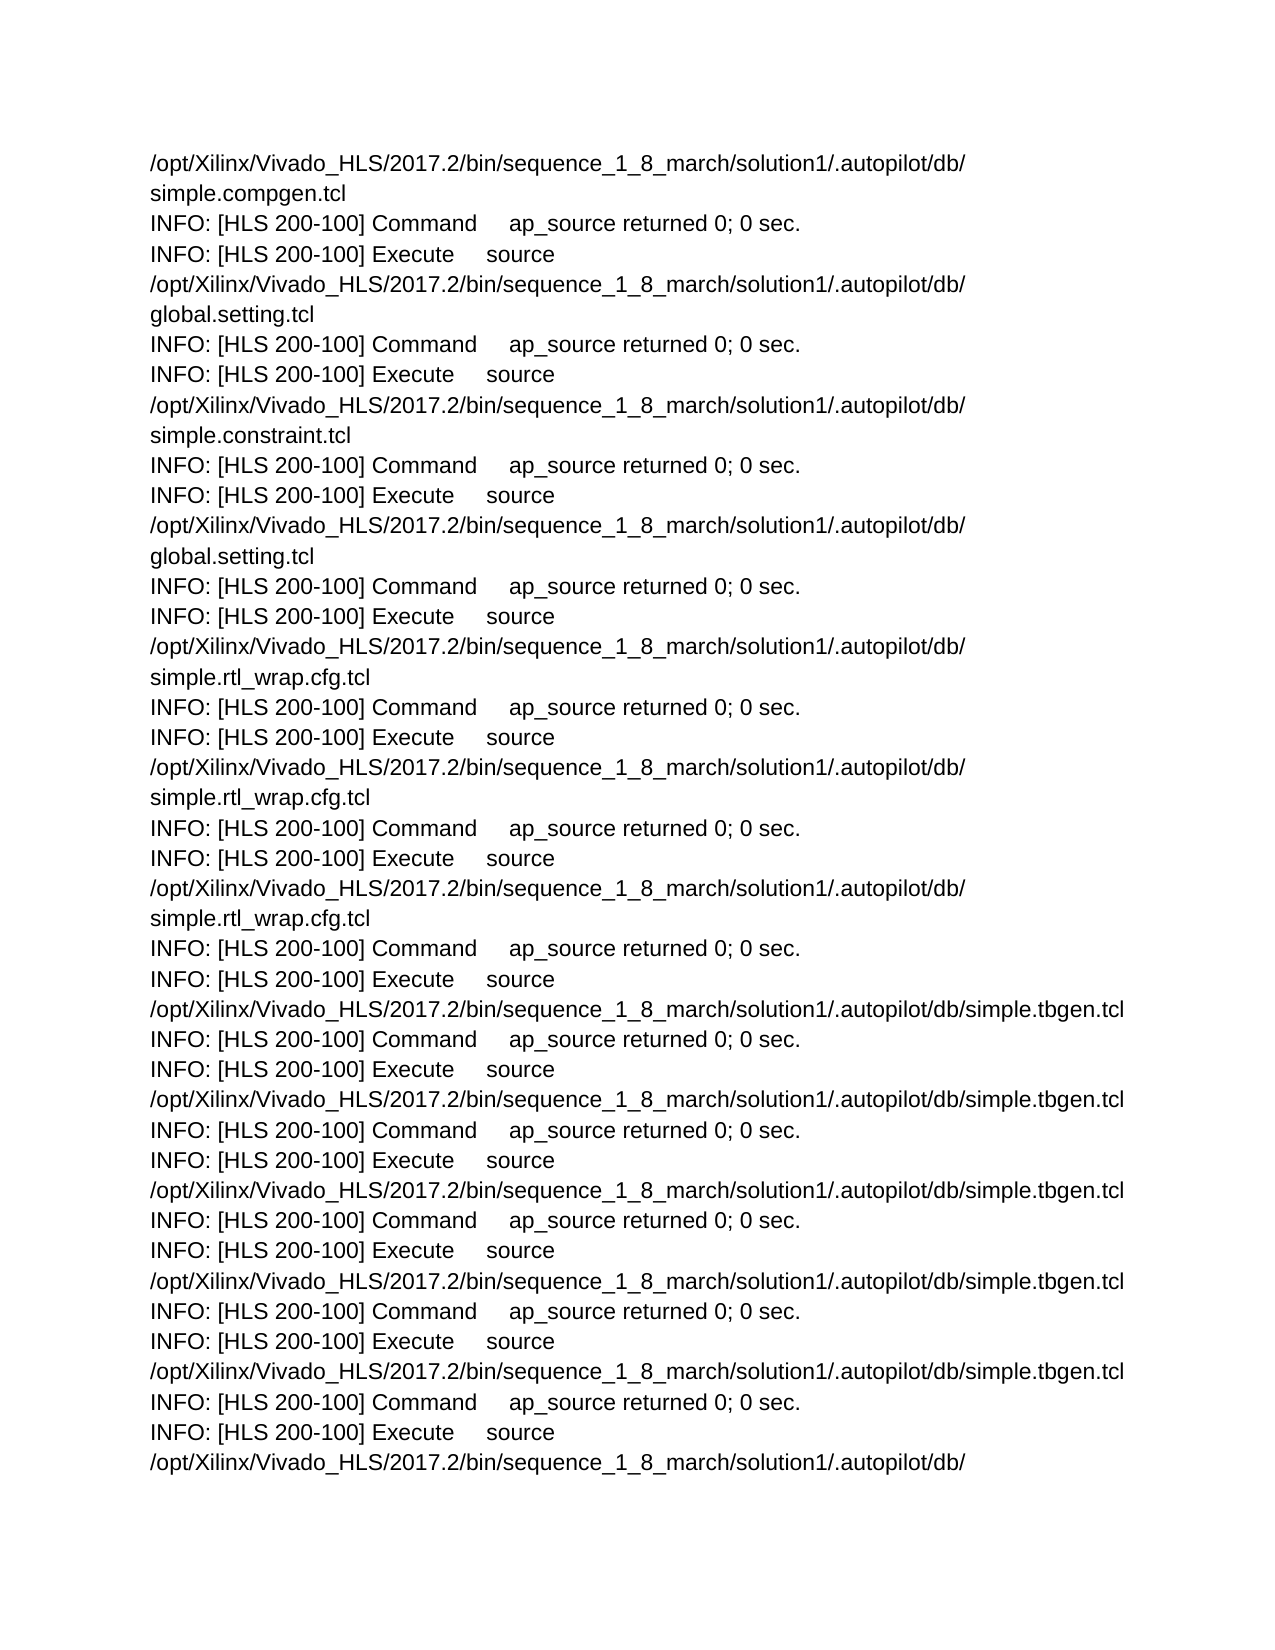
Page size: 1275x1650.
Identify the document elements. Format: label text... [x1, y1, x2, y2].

text INFO: [HLS 200-100] Command ap_source returned 0; 0 sec. [150, 1026, 1125, 1052]
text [150, 210, 1125, 237]
text INFO: [HLS 200-100] Execute source /opt/Xilinx/Vivado_HLS/2017.2/bin/sequence_1_8_march/solution1/.autopilot/db/simple.tbgen.tcl [150, 1056, 1125, 1113]
text INFO: [HLS 200-100] Command ap_source returned 0; 0 sec. [150, 1207, 1125, 1234]
text INFO: [HLS 200-100] Command ap_source returned 0; 0 sec. [150, 573, 1125, 599]
text INFO: [HLS 200-100] Command ap_source returned 0; 0 sec. [150, 331, 1125, 358]
text INFO: [HLS 200-100] Command ap_source returned 0; 0 sec. [150, 1298, 1125, 1324]
text INFO: [HLS 200-100] Command ap_source returned 0; 0 sec. [150, 1117, 1125, 1143]
text INFO: [HLS 200-100] Execute source /opt/Xilinx/Vivado_HLS/2017.2/bin/sequence_1_8_march/solution1/.autopilot/db/simple.tbgen.tcl [150, 966, 1125, 1022]
text INFO: [HLS 200-100] Command ap_source returned 0; 0 sec. [150, 452, 1125, 478]
text INFO: [HLS 200-100] Execute source /opt/Xilinx/Vivado_HLS/2017.2/bin/sequence_1_8_march/solution1/.autopilot/db/simple.tbgen.tcl [150, 1237, 1125, 1294]
text INFO: [HLS 200-100] Command ap_source returned 0; 0 sec. [150, 694, 1125, 720]
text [150, 1419, 1125, 1475]
text INFO: [HLS 200-100] Execute source /opt/Xilinx/Vivado_HLS/2017.2/bin/sequence_1_8_march/solution1/.autopilot/db/simple.tbgen.tcl [150, 1147, 1125, 1203]
text INFO: [HLS 200-100] Command ap_source returned 0; 0 sec. [150, 935, 1125, 962]
text INFO: [HLS 200-100] Execute source /opt/Xilinx/Vivado_HLS/2017.2/bin/sequence_1_8_march/solution1/.autopilot/db/simple.constraint.tcl [150, 361, 1125, 448]
text INFO: [HLS 200-100] Execute source /opt/Xilinx/Vivado_HLS/2017.2/bin/sequence_1_8_march/solution1/.autopilot/db/simple.rtl_wrap.cfg.tcl [150, 724, 1125, 811]
text INFO: [HLS 200-100] Execute source /opt/Xilinx/Vivado_HLS/2017.2/bin/sequence_1_8_march/solution1/.autopilot/db/global.setting.tcl [150, 482, 1125, 569]
text INFO: [HLS 200-100] Command ap_source returned 0; 0 sec. [150, 814, 1125, 841]
text INFO: [HLS 200-100] Execute source /opt/Xilinx/Vivado_HLS/2017.2/bin/sequence_1_8_march/solution1/.autopilot/db/simple.rtl_wrap.cfg.tcl [150, 603, 1125, 690]
text INFO: [HLS 200-100] Execute source /opt/Xilinx/Vivado_HLS/2017.2/bin/sequence_1_8_march/solution1/.autopilot/db/simple.tbgen.tcl [150, 1328, 1125, 1385]
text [150, 150, 1125, 207]
text INFO: [HLS 200-100] Execute source /opt/Xilinx/Vivado_HLS/2017.2/bin/sequence_1_8_march/solution1/.autopilot/db/simple.rtl_wrap.cfg.tcl [150, 845, 1125, 932]
text INFO: [HLS 200-100] Execute source /opt/Xilinx/Vivado_HLS/2017.2/bin/sequence_1_8_march/solution1/.autopilot/db/global.setting.tcl [150, 241, 1125, 327]
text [150, 1388, 1125, 1415]
